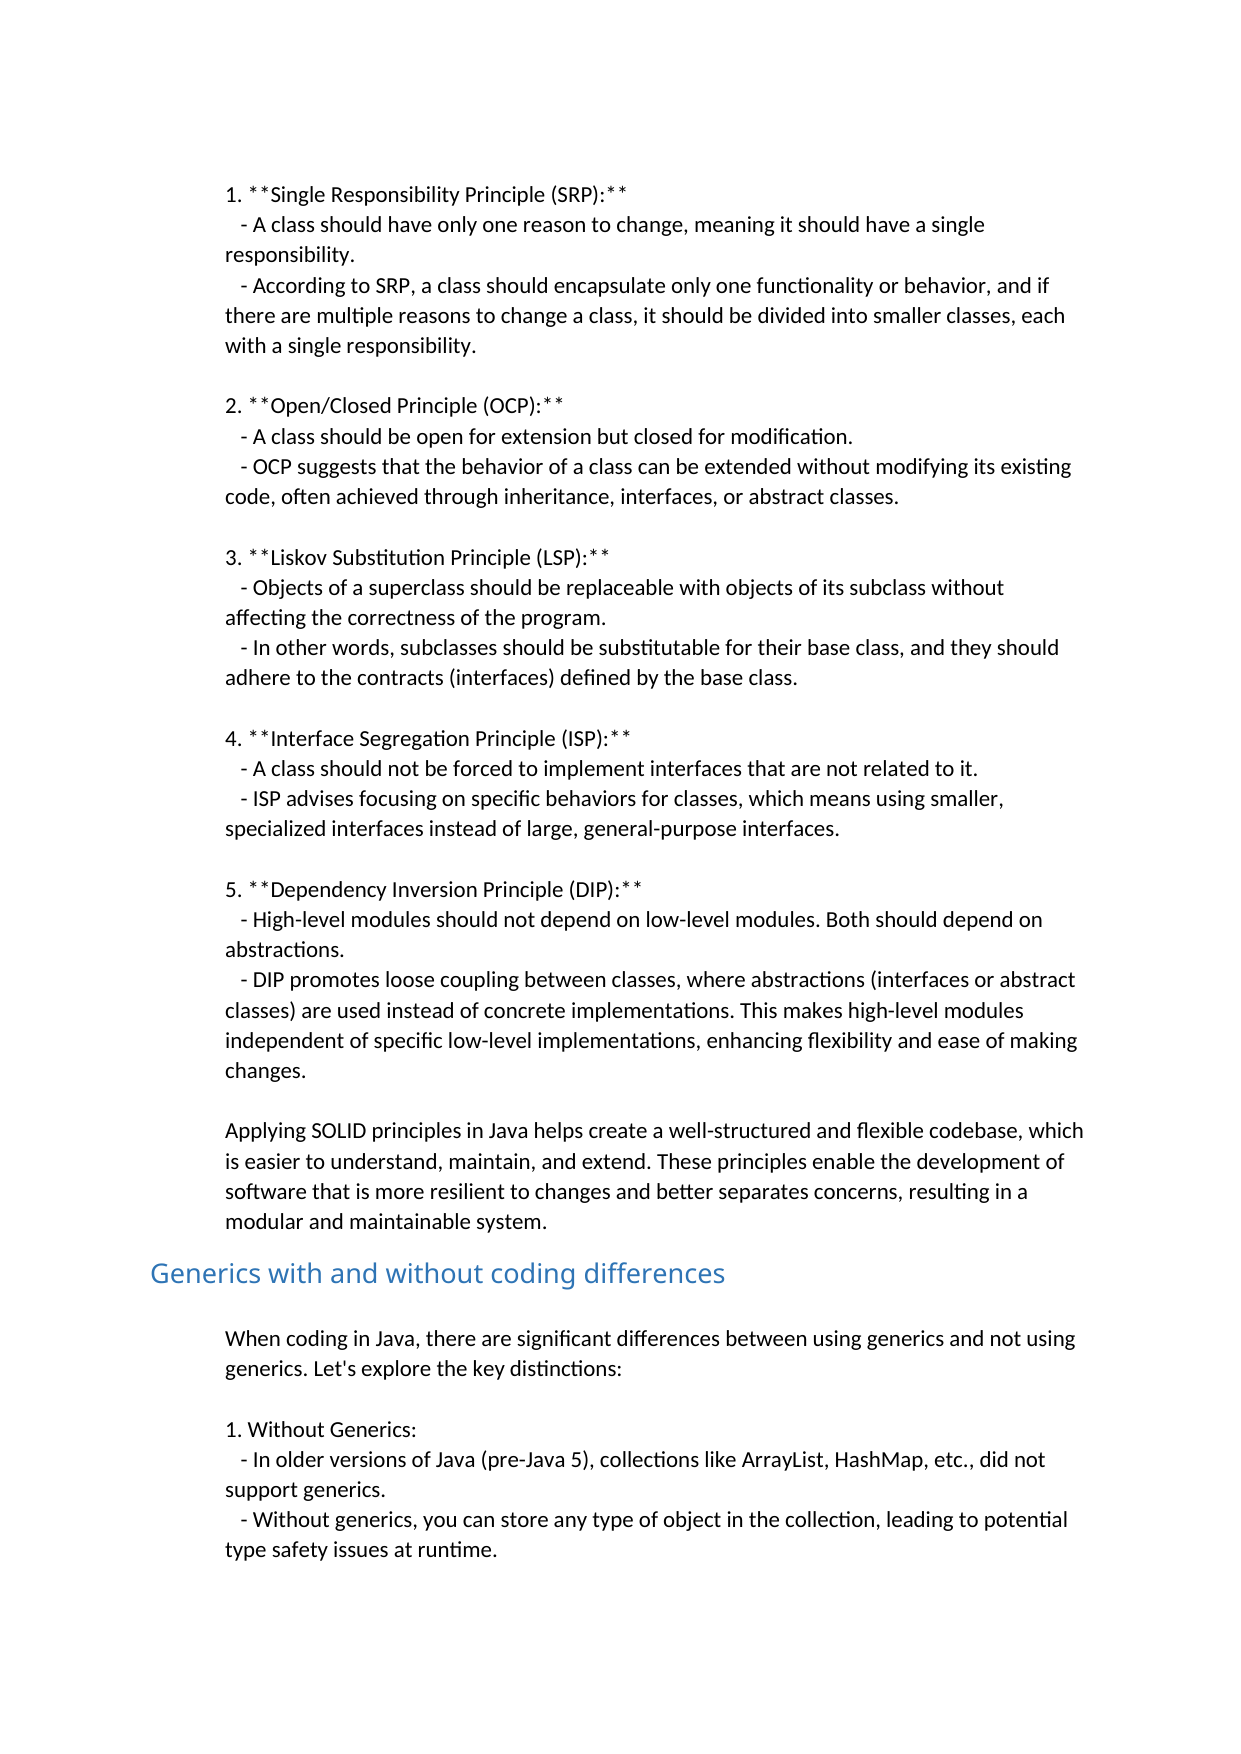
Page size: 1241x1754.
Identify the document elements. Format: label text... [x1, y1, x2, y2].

list 2. **Open/Closed Principle (OCP):** [225, 392, 1090, 420]
list 1. Without Generics: [225, 1415, 1090, 1443]
list 4. **Interface Segregation Principle (ISP):** [225, 724, 1090, 752]
list - OCP suggests that the behavior of a class can be extended without modifying its existing code, often achieved through inheritance, interfaces, or abstract classes. [225, 452, 1090, 510]
list - Objects of a superclass should be replaceable with objects of its subclass without affecting the correctness of the program. [225, 573, 1090, 631]
list 3. **Liskov Substitution Principle (LSP):** [225, 543, 1090, 571]
list - According to SRP, a class should encapsulate only one functionality or behavior, and if there are multiple reasons to change a class, it should be divided into smaller classes, each with a single responsibility. [225, 271, 1090, 359]
list 1. **Single Responsibility Principle (SRP):** [225, 180, 1090, 208]
list - A class should have only one reason to change, meaning it should have a single responsibility. [225, 210, 1090, 269]
list - In older versions of Java (pre-Java 5), collections like ArrayList, HashMap, etc., did not support generics. [225, 1445, 1090, 1503]
list - A class should be open for extension but closed for modification. [225, 422, 1090, 450]
list - High-level modules should not depend on low-level modules. Both should depend on abstractions. [225, 905, 1090, 963]
list - DIP promotes loose coupling between classes, where abstractions (interfaces or abstract classes) are used instead of concrete implementations. This makes high-level modules independent of specific low-level implementations, enhancing flexibility and ease of making changes. [225, 966, 1090, 1084]
subtitle Generics with and without coding differences [150, 1254, 1090, 1291]
list 5. **Dependency Inversion Principle (DIP):** [225, 875, 1090, 903]
list - In other words, subclasses should be substitutable for their base class, and they should adhere to the contracts (interfaces) defined by the base class. [225, 633, 1090, 692]
list - Without generics, you can store any type of object in the collection, leading to potential type safety issues at runtime. [225, 1505, 1090, 1564]
list - A class should not be forced to implement interfaces that are not related to it. [225, 754, 1090, 782]
list When coding in Java, there are significant differences between using generics and not using generics. Let's explore the key distinctions: [225, 1324, 1090, 1382]
list Applying SOLID principles in Java helps create a well-structured and flexible codebase, which is easier to understand, maintain, and extend. These principles enable the development of software that is more resilient to changes and better separates concerns, resulting in a modular and maintainable system. [225, 1117, 1090, 1235]
list - ISP advises focusing on specific behaviors for classes, which means using smaller, specialized interfaces instead of large, general-purpose interfaces. [225, 784, 1090, 843]
